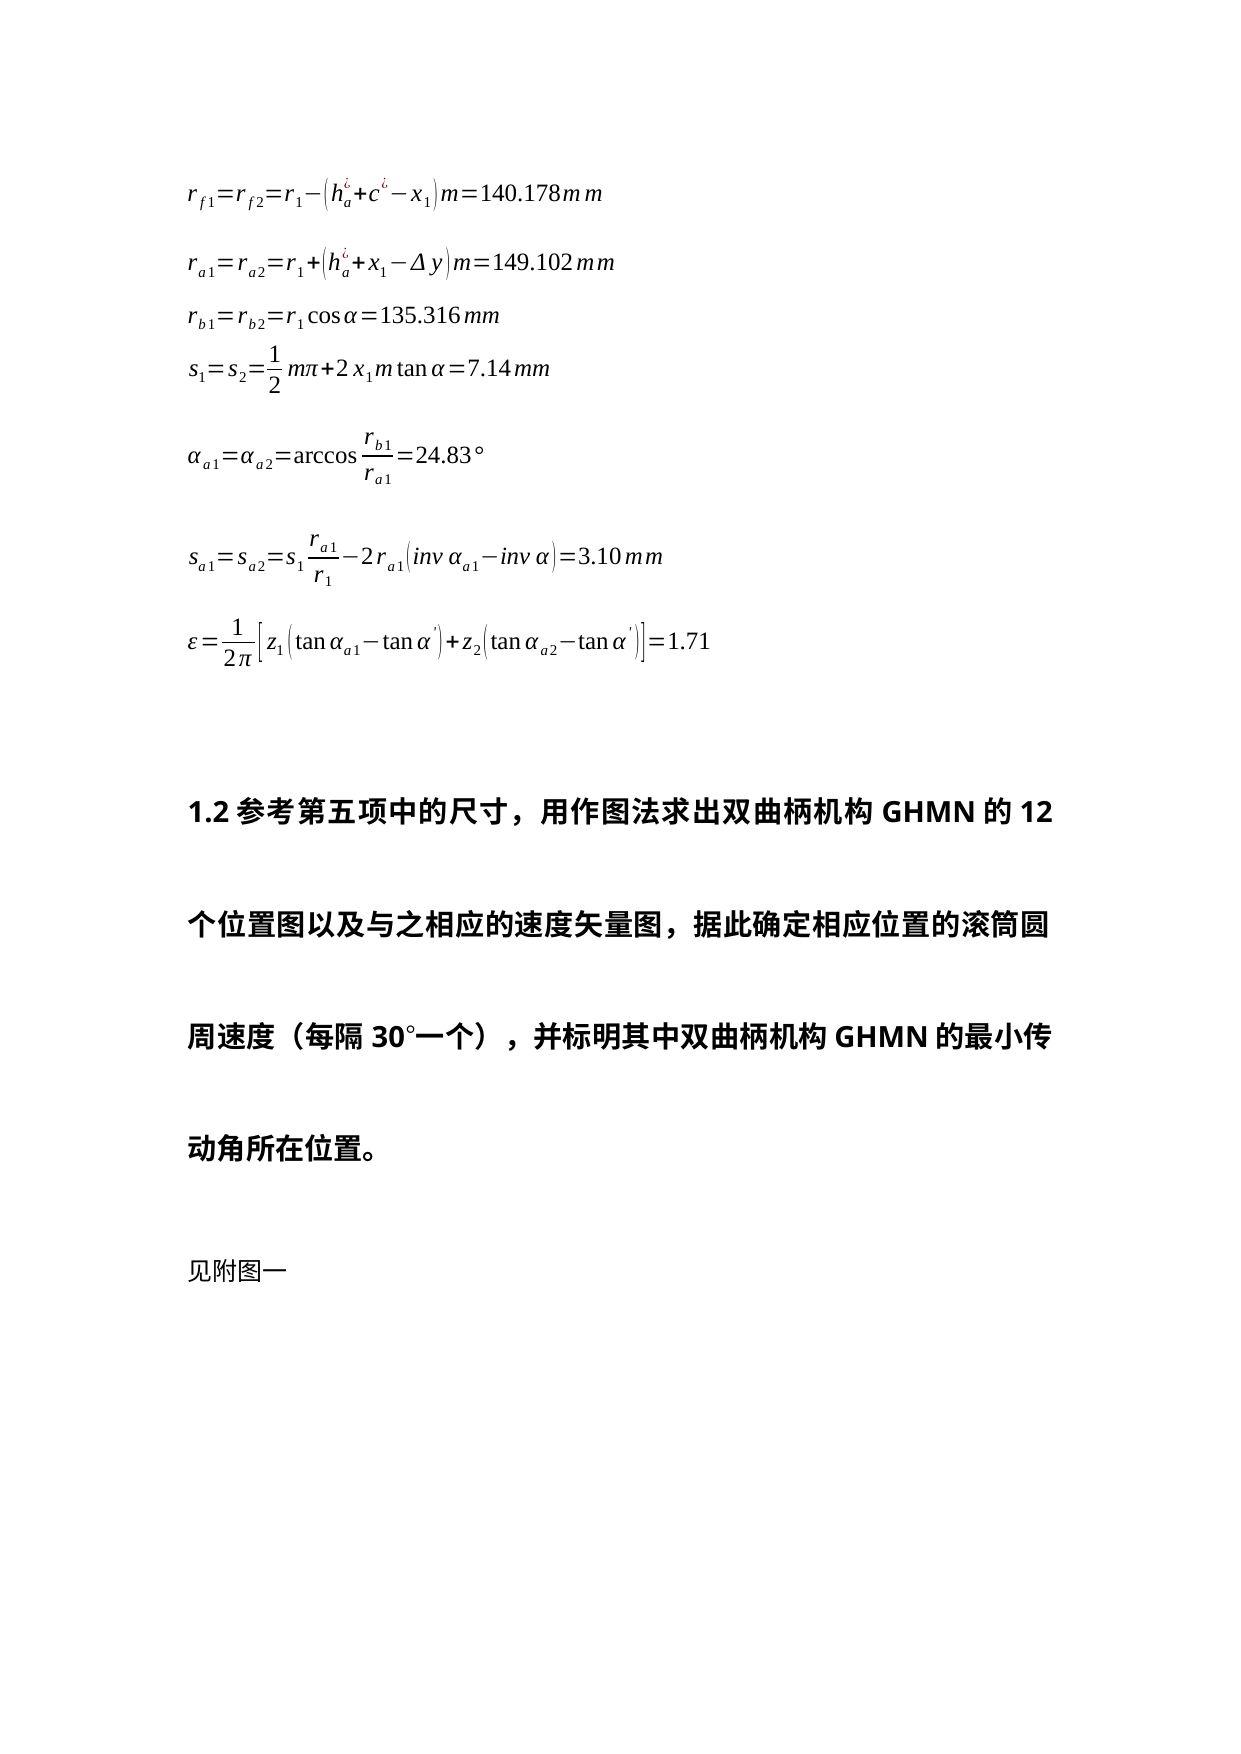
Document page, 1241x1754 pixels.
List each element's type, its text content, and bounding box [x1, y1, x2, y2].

text 见附图一 [187, 1237, 1053, 1302]
subtitle 1.2参考第五项中的尺寸，用作图法求出双曲柄机构GHMN的12个位置图以及与之相应的速度矢量图，据此确定相应位置的滚筒圆周速度（每隔 30一个），并标明其中双曲柄机构GHMN的最小传动角所在位置。 [187, 777, 1053, 1179]
